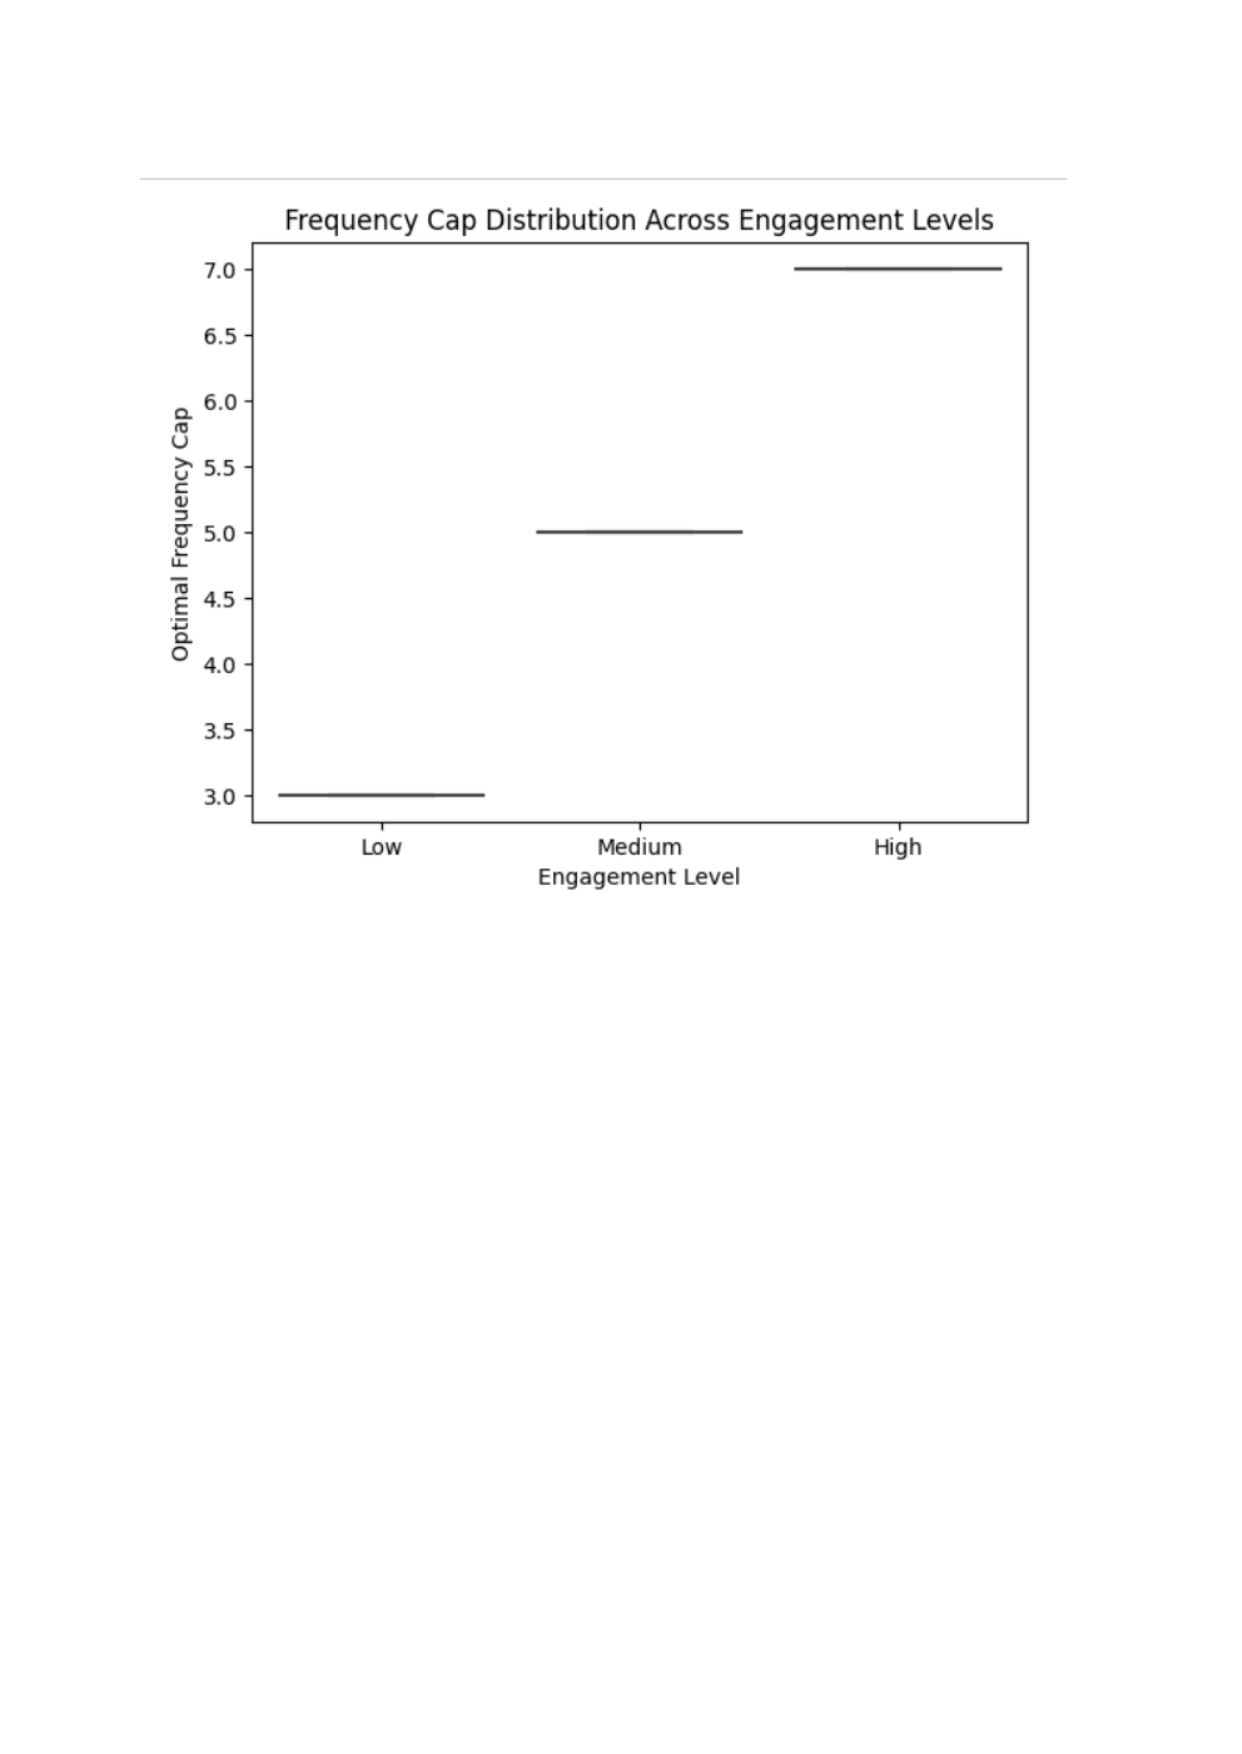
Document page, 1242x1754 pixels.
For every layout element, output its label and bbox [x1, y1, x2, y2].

picture [139, 177, 1068, 905]
